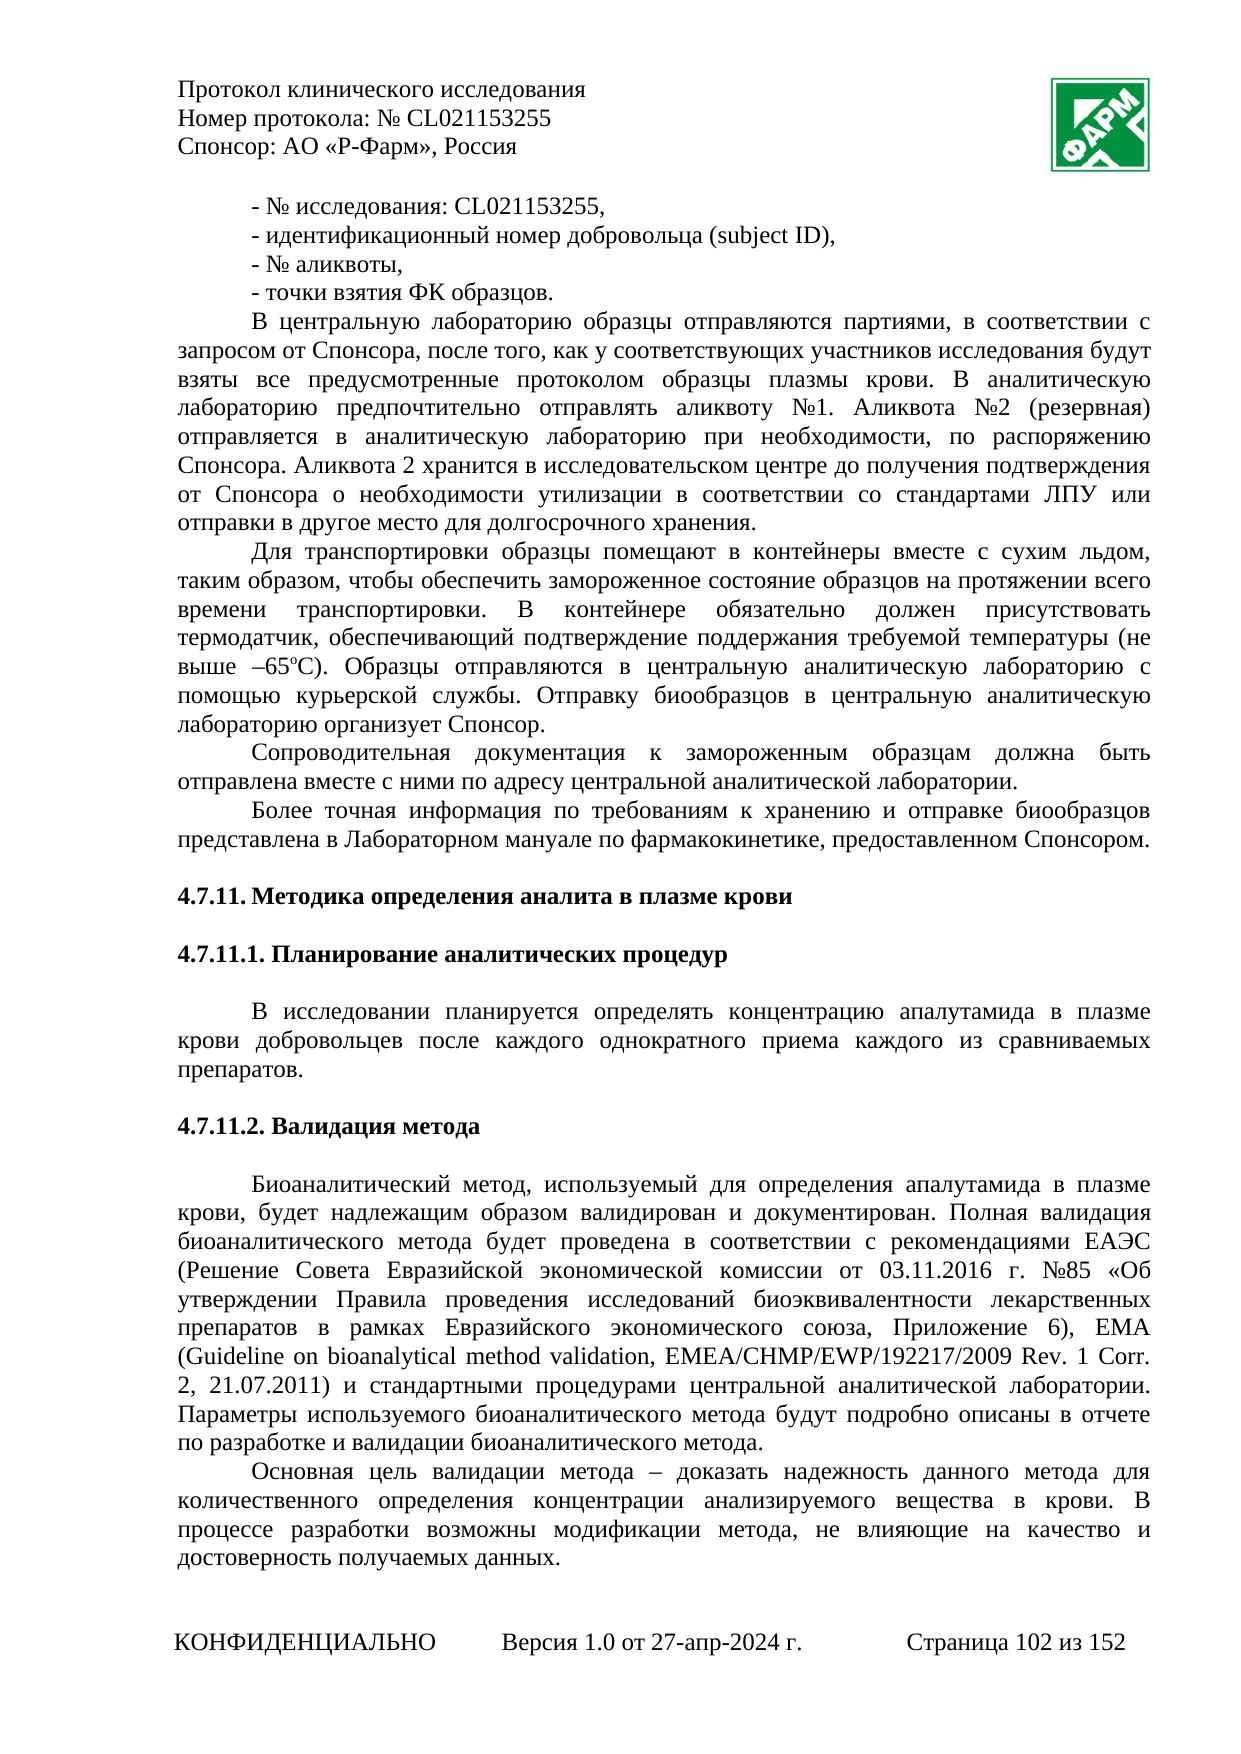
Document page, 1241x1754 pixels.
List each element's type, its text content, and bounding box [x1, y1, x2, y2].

text Основная цель валидации метода – доказать надежность данного метода для количественного определения концентрации анализируемого вещества в крови. В процессе разработки возможны модификации метода, не влияющие на качество и достоверность получаемых данных. [177, 1456, 1152, 1571]
picture [1046, 73, 1152, 174]
subtitle Методика определения аналита в плазме крови [177, 881, 1152, 910]
text - № исследования: CL021153255, [177, 191, 1152, 220]
subtitle Валидация метода [177, 1111, 1152, 1140]
text Более точная информация по требованиям к хранению и отправке биообразцов представлена в Лабораторном мануале по фармакокинетике, предоставленном Спонсором. [177, 795, 1152, 852]
text - № аликвоты, [177, 249, 1152, 277]
text В центральную лабораторию образцы отправляются партиями, в соответствии с запросом от Спонсора, после того, как у соответствующих участников исследования будут взяты все предусмотренные протоколом образцы плазмы крови. В аналитическую лабораторию предпочтительно отправлять аликвоту №1. Аликвота №2 (резервная) отправляется в аналитическую лабораторию при необходимости, по распоряжению Спонсора. Аликвота 2 хранится в исследовательском центре до получения подтверждения от Спонсора о необходимости утилизации в соответствии со стандартами ЛПУ или отправки в другое место для долгосрочного хранения. [177, 306, 1152, 536]
text - идентификационный номер добровольца (subject ID), [177, 220, 1152, 249]
text В исследовании планируется определять концентрацию апалутамида в плазме крови добровольцев после каждого однократного приема каждого из сравниваемых препаратов. [177, 996, 1152, 1082]
text Для транспортировки образцы помещают в контейнеры вместе с сухим льдом, таким образом, чтобы обеспечить замороженное состояние образцов на протяжении всего времени транспортировки. В контейнере обязательно должен присутствовать термодатчик, обеспечивающий подтверждение поддержания требуемой температуры (не выше –65оС). Образцы отправляются в центральную аналитическую лабораторию с помощью курьерской службы. Отправку биообразцов в центральную аналитическую лабораторию организует Спонсор. [177, 536, 1152, 737]
text Сопроводительная документация к замороженным образцам должна быть отправлена вместе с ними по адресу центральной аналитической лаборатории. [177, 737, 1152, 795]
text - точки взятия ФК образцов. [177, 277, 1152, 306]
text Биоаналитический метод, используемый для определения апалутамида в плазме крови, будет надлежащим образом валидирован и документирован. Полная валидация биоаналитического метода будет проведена в соответствии с рекомендациями ЕАЭС (Решение Совета Евразийской экономической комиссии от 03.11.2016 г. №85 «Об утверждении Правила проведения исследований биоэквивалентности лекарственных препаратов в рамках Евразийского экономического союза, Приложение 6), EMA (Guideline on bioanalytical method validation, EMEA/CHMP/EWP/192217/2009 Rev. 1 Corr. 2, 21.07.2011) и стандартными процедурами центральной аналитической лаборатории. Параметры используемого биоаналитического метода будут подробно описаны в отчете по разработке и валидации биоаналитического метода. [177, 1169, 1152, 1456]
subtitle Планирование аналитических процедур [177, 939, 1152, 967]
